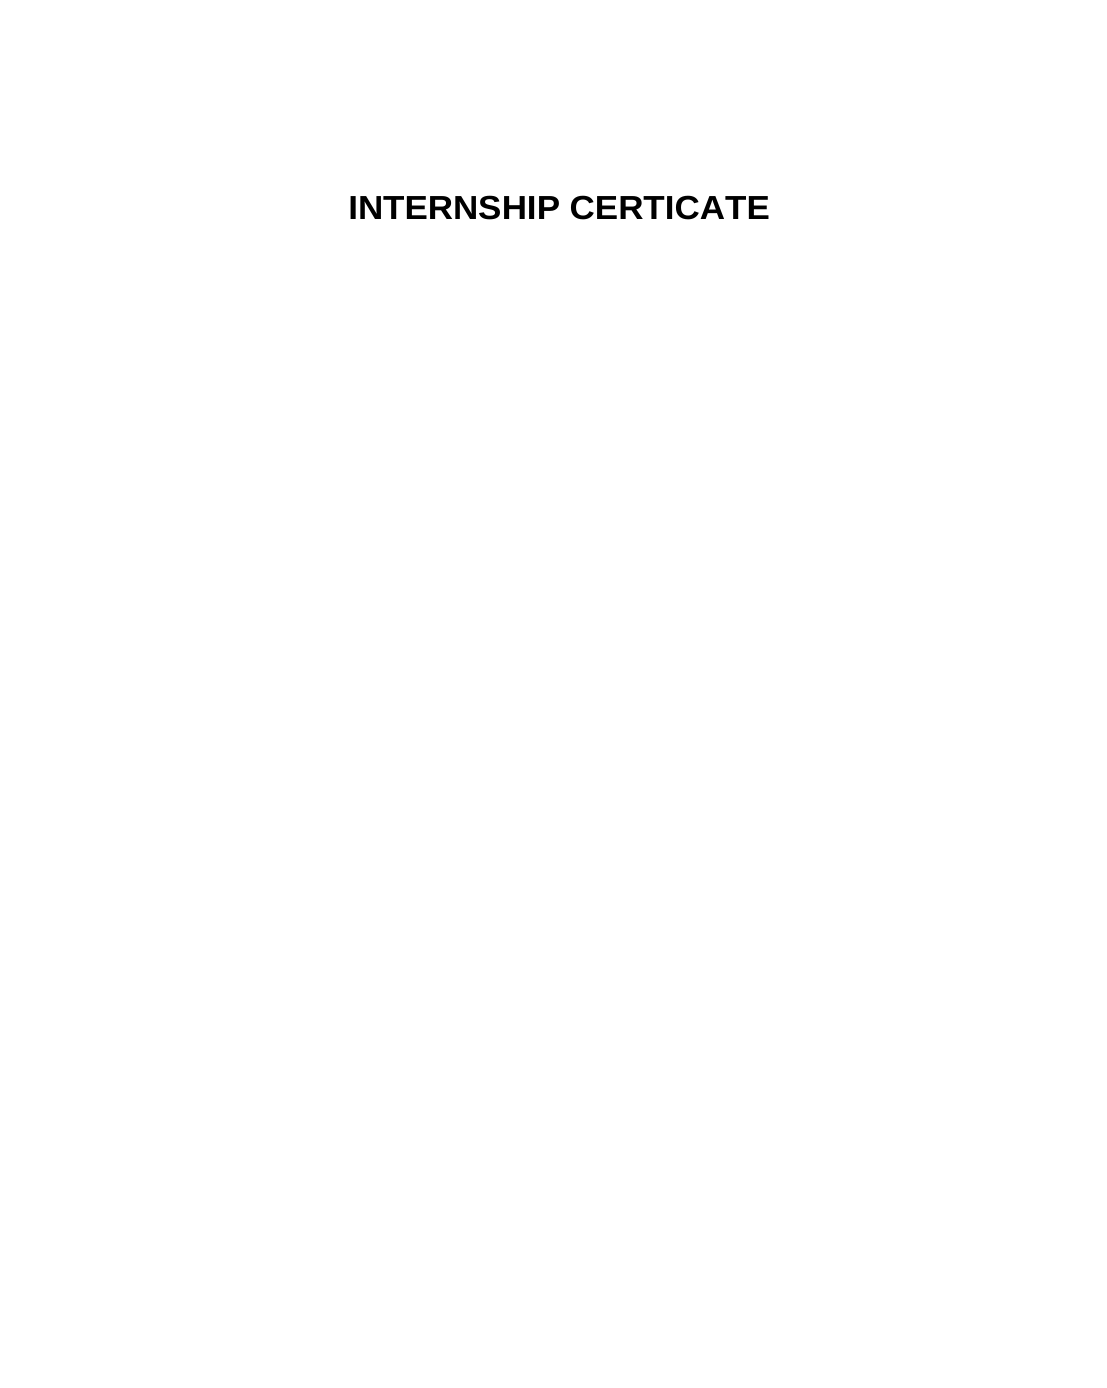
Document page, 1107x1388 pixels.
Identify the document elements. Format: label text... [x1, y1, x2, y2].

text INTERNSHIP CERTICATE [154, 188, 878, 227]
